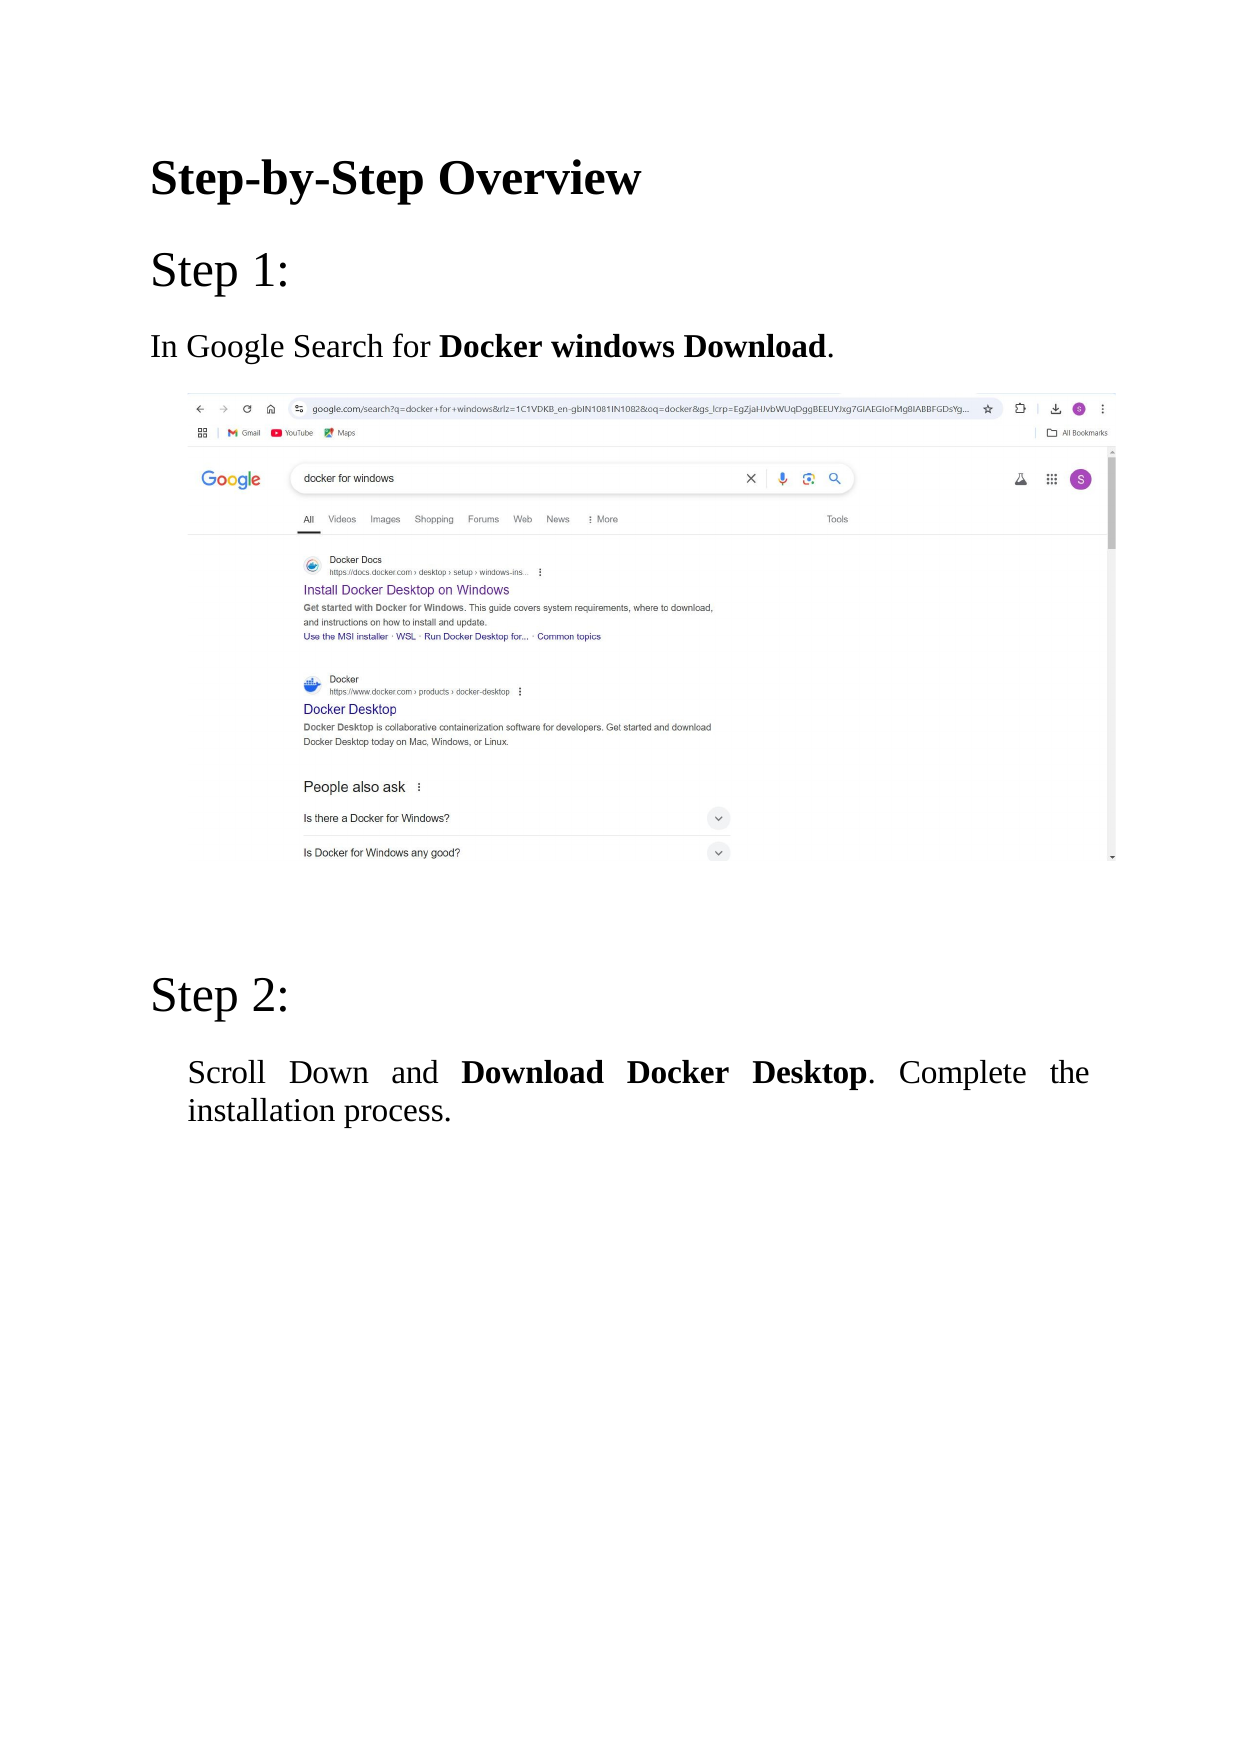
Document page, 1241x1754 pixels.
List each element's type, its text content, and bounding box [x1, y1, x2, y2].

picture [187, 393, 1116, 861]
subtitle Step 2: [150, 965, 1137, 1023]
text Scroll Down and Download Docker Desktop. Complete the installation process. [187, 1052, 1091, 1128]
subtitle Step-by-Step Overview [150, 148, 1137, 206]
subtitle Step 1: [150, 239, 1137, 297]
text In Google Search for Docker windows Download. [150, 326, 1137, 364]
